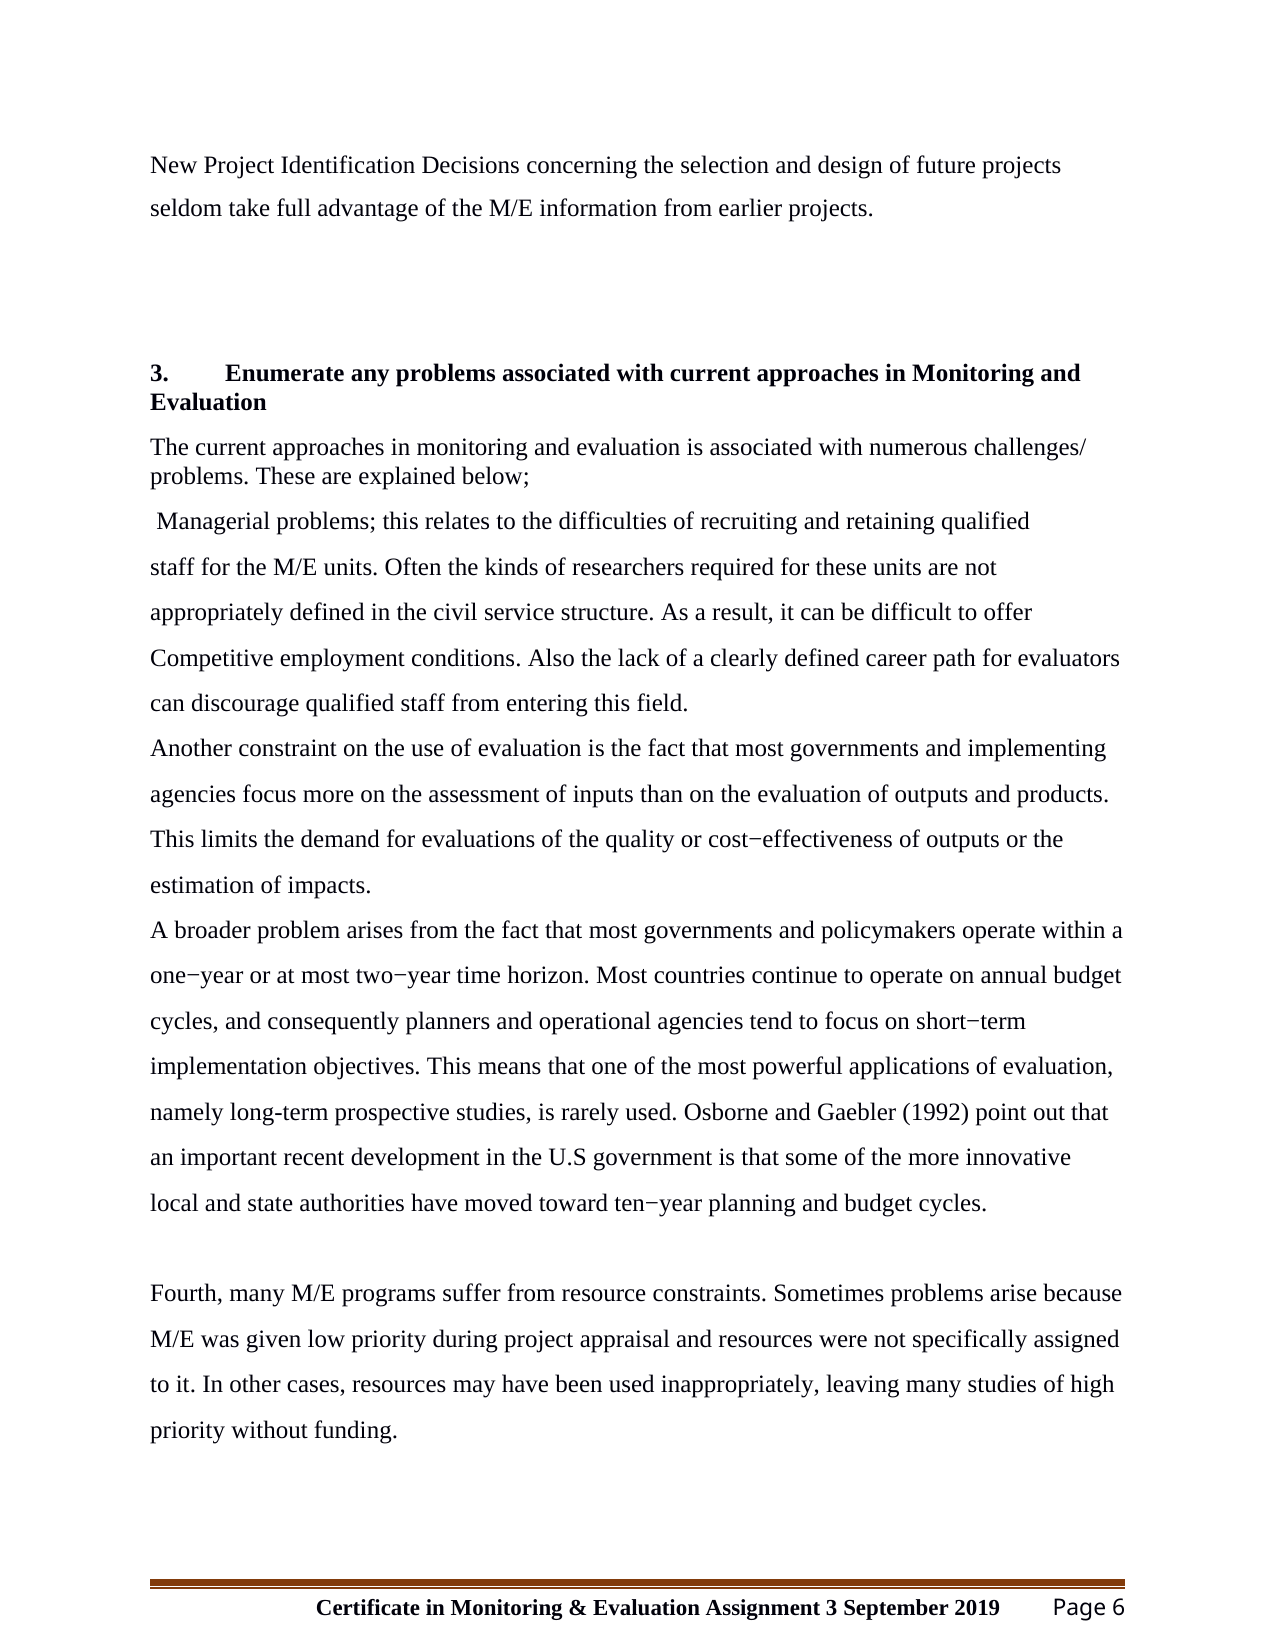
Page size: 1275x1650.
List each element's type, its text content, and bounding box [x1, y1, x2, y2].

text The current approaches in monitoring and evaluation is associated with numerous challenges/ problems. These are explained below; [150, 432, 1125, 490]
text Fourth, many M/E programs suffer from resource constraints. Sometimes problems arise because [150, 1278, 1125, 1307]
text to it. In other cases, resources may have been used inappropriately, leaving many studies of high [150, 1369, 1125, 1398]
text priority without funding. [150, 1415, 1125, 1443]
text estimation of impacts. [150, 870, 1125, 898]
text staff for the M/E units. Often the kinds of researchers required for these units are not [150, 552, 1125, 581]
text Competitive employment conditions. Also the lack of a clearly defined career path for evaluators [150, 643, 1125, 671]
text 3. Enumerate any problems associated with current approaches in Monitoring and Evaluation [150, 358, 1125, 416]
text Managerial problems; this relates to the difficulties of recruiting and retaining qualified [150, 506, 1125, 535]
text agencies focus more on the assessment of inputs than on the evaluation of outputs and products. [150, 779, 1125, 808]
text can discourage qualified staff from entering this field. [150, 688, 1125, 717]
text implementation objectives. This means that one of the most powerful applications of evaluation, [150, 1051, 1125, 1080]
text namely long-term prospective studies, is rarely used. Osborne and Gaebler (1992) point out that [150, 1097, 1125, 1126]
text New Project Identification Decisions concerning the selection and design of future projects seldom take full advantage of the M/E information from earlier projects. [150, 150, 1125, 222]
text Another constraint on the use of evaluation is the fact that most governments and implementing [150, 733, 1125, 762]
text M/E was given low priority during project appraisal and resources were not specifically assigned [150, 1324, 1125, 1353]
text one−year or at most two−year time horizon. Most countries continue to operate on annual budget [150, 961, 1125, 989]
text This limits the demand for evaluations of the quality or cost−effectiveness of outputs or the [150, 824, 1125, 853]
text cycles, and consequently planners and operational agencies tend to focus on short−term [150, 1006, 1125, 1035]
text local and state authorities have moved toward ten−year planning and budget cycles. [150, 1188, 1125, 1216]
text appropriately defined in the civil service structure. As a result, it can be difficult to offer [150, 597, 1125, 626]
text an important recent development in the U.S government is that some of the more innovative [150, 1142, 1125, 1171]
text A broader problem arises from the fact that most governments and policymakers operate within a [150, 915, 1125, 944]
